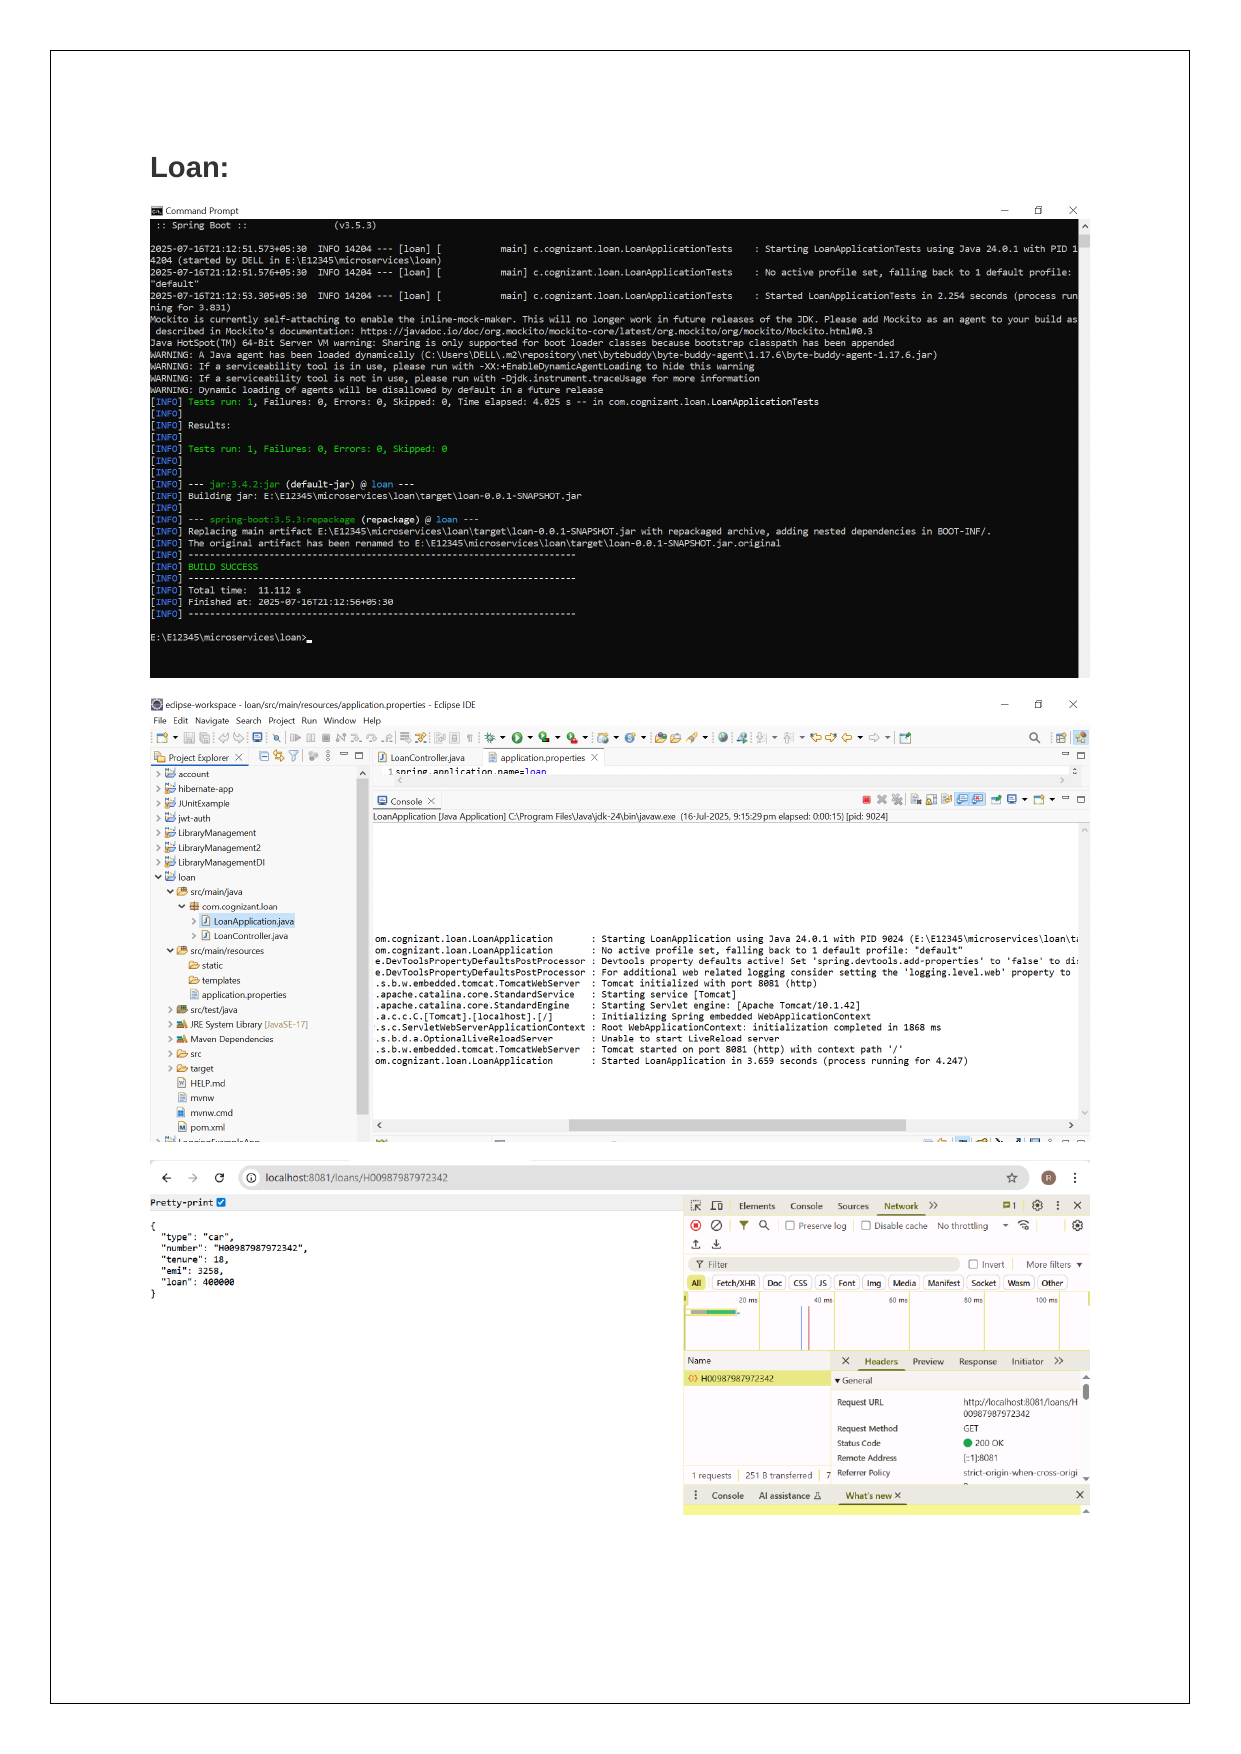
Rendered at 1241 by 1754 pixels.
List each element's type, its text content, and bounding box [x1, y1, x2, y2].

text Loan: [150, 150, 1090, 183]
picture [150, 696, 1091, 1142]
picture [150, 202, 1091, 678]
picture [150, 1160, 1090, 1515]
